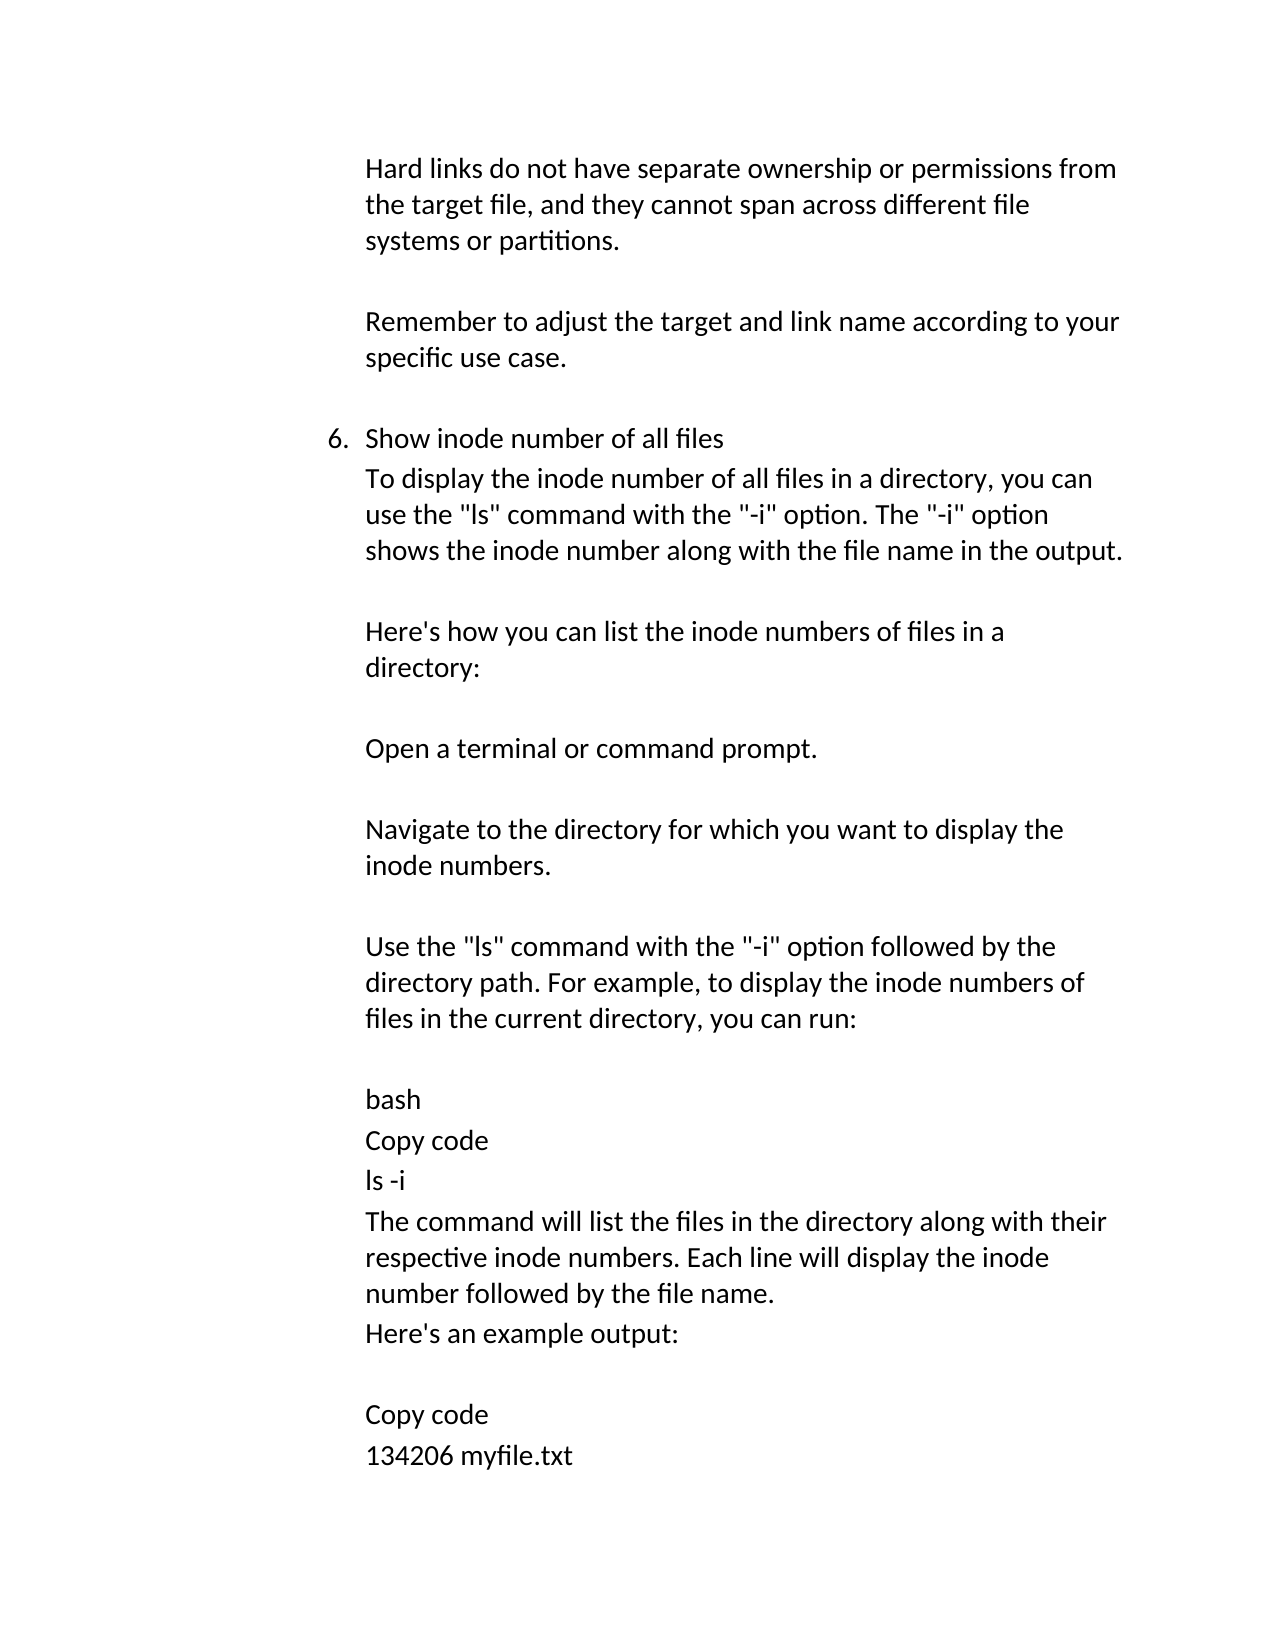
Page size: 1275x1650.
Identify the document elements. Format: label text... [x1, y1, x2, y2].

list Show inode number of all files [327, 420, 1125, 456]
text Open a terminal or command prompt. [365, 730, 1125, 766]
text Hard links do not have separate ownership or permissions from the target file, and they cannot span across different file systems or partitions. [365, 150, 1125, 257]
text Copy code [365, 1396, 1125, 1432]
text Copy code [365, 1122, 1125, 1157]
text Here's how you can list the inode numbers of files in a directory: [365, 613, 1125, 685]
text ls -i [365, 1162, 1125, 1198]
text The command will list the files in the directory along with their respective inode numbers. Each line will display the inode number followed by the file name. [365, 1203, 1125, 1310]
text Navigate to the directory for which you want to display the inode numbers. [365, 811, 1125, 883]
text Remember to adjust the target and link name according to your specific use case. [365, 303, 1125, 374]
text 134206 myfile.txt [365, 1437, 1125, 1472]
text Use the "ls" command with the "-i" option followed by the directory path. For example, to display the inode numbers of files in the current directory, you can run: [365, 928, 1125, 1036]
text bash [365, 1081, 1125, 1117]
text To display the inode number of all files in a directory, you can use the "ls" command with the "-i" option. The "-i" option shows the inode number along with the file name in the output. [365, 460, 1125, 568]
text Here's an example output: [365, 1315, 1125, 1351]
